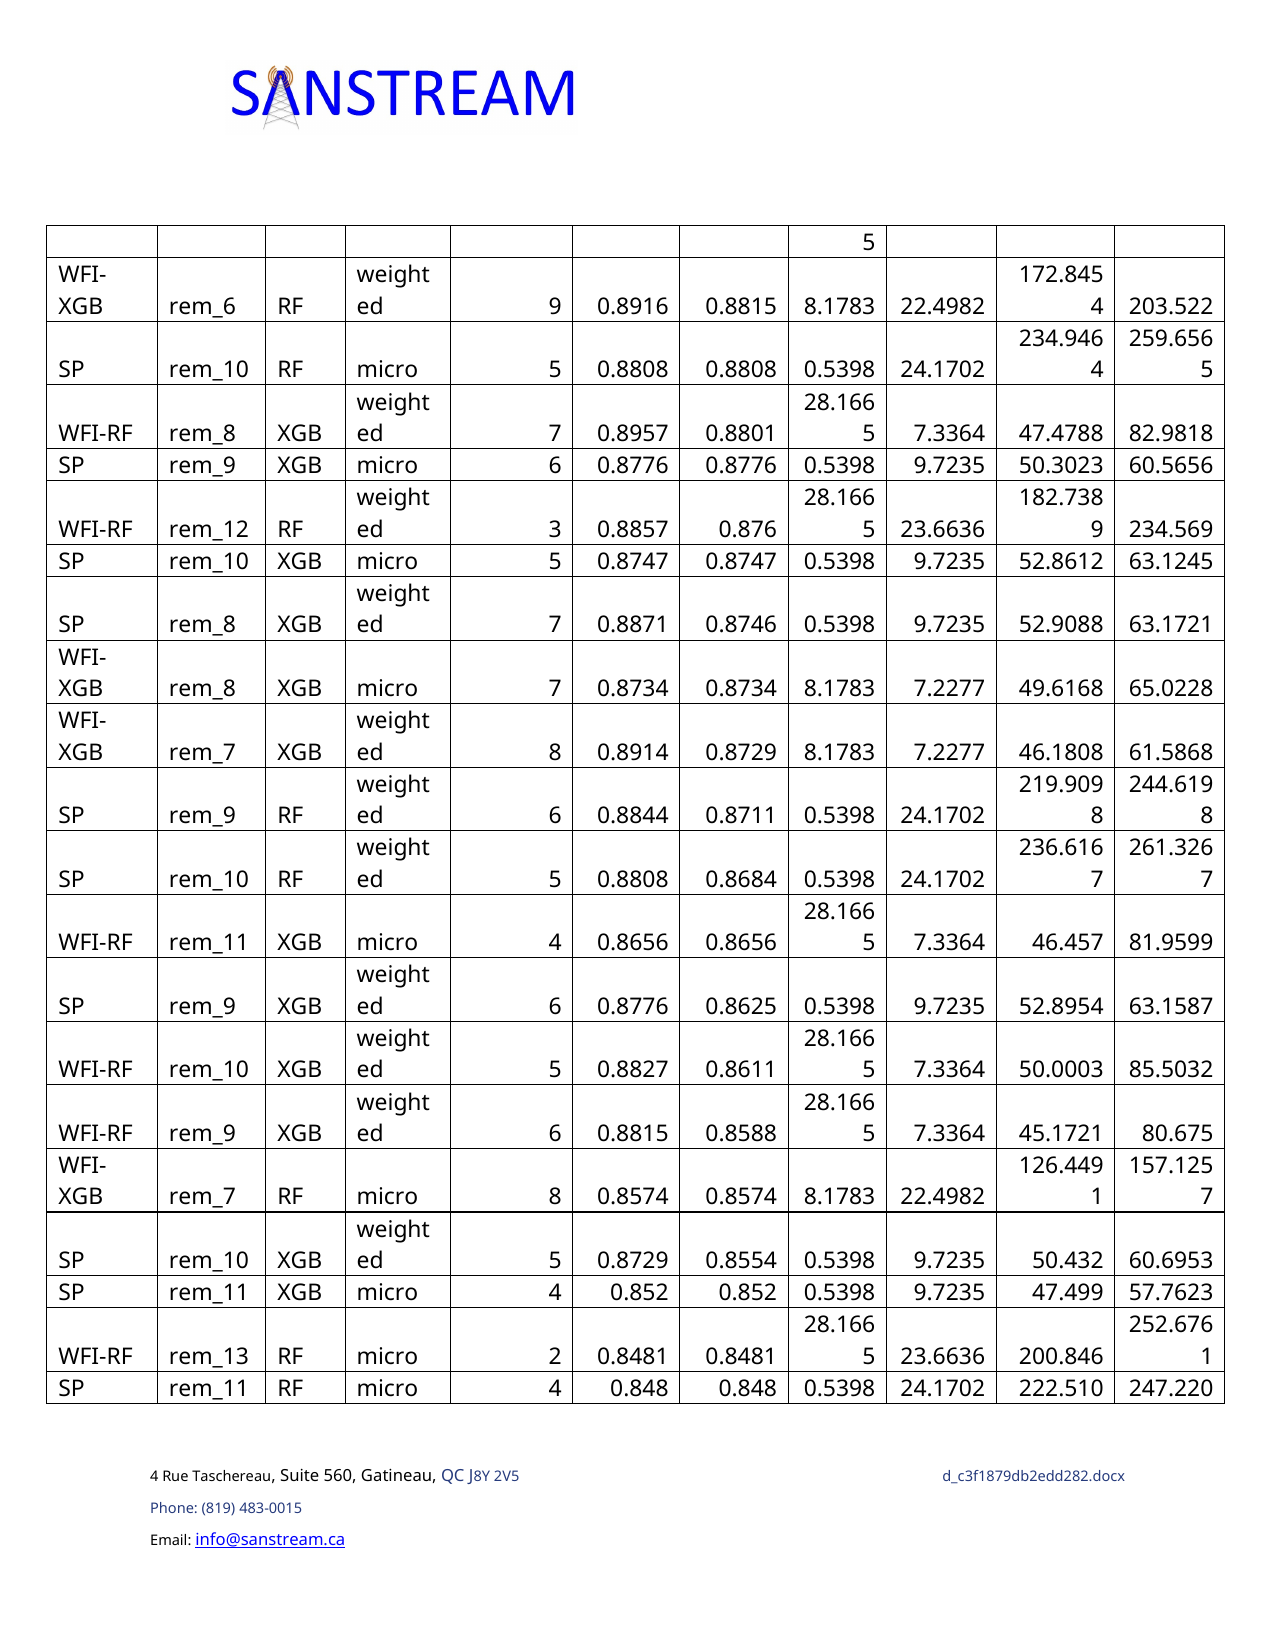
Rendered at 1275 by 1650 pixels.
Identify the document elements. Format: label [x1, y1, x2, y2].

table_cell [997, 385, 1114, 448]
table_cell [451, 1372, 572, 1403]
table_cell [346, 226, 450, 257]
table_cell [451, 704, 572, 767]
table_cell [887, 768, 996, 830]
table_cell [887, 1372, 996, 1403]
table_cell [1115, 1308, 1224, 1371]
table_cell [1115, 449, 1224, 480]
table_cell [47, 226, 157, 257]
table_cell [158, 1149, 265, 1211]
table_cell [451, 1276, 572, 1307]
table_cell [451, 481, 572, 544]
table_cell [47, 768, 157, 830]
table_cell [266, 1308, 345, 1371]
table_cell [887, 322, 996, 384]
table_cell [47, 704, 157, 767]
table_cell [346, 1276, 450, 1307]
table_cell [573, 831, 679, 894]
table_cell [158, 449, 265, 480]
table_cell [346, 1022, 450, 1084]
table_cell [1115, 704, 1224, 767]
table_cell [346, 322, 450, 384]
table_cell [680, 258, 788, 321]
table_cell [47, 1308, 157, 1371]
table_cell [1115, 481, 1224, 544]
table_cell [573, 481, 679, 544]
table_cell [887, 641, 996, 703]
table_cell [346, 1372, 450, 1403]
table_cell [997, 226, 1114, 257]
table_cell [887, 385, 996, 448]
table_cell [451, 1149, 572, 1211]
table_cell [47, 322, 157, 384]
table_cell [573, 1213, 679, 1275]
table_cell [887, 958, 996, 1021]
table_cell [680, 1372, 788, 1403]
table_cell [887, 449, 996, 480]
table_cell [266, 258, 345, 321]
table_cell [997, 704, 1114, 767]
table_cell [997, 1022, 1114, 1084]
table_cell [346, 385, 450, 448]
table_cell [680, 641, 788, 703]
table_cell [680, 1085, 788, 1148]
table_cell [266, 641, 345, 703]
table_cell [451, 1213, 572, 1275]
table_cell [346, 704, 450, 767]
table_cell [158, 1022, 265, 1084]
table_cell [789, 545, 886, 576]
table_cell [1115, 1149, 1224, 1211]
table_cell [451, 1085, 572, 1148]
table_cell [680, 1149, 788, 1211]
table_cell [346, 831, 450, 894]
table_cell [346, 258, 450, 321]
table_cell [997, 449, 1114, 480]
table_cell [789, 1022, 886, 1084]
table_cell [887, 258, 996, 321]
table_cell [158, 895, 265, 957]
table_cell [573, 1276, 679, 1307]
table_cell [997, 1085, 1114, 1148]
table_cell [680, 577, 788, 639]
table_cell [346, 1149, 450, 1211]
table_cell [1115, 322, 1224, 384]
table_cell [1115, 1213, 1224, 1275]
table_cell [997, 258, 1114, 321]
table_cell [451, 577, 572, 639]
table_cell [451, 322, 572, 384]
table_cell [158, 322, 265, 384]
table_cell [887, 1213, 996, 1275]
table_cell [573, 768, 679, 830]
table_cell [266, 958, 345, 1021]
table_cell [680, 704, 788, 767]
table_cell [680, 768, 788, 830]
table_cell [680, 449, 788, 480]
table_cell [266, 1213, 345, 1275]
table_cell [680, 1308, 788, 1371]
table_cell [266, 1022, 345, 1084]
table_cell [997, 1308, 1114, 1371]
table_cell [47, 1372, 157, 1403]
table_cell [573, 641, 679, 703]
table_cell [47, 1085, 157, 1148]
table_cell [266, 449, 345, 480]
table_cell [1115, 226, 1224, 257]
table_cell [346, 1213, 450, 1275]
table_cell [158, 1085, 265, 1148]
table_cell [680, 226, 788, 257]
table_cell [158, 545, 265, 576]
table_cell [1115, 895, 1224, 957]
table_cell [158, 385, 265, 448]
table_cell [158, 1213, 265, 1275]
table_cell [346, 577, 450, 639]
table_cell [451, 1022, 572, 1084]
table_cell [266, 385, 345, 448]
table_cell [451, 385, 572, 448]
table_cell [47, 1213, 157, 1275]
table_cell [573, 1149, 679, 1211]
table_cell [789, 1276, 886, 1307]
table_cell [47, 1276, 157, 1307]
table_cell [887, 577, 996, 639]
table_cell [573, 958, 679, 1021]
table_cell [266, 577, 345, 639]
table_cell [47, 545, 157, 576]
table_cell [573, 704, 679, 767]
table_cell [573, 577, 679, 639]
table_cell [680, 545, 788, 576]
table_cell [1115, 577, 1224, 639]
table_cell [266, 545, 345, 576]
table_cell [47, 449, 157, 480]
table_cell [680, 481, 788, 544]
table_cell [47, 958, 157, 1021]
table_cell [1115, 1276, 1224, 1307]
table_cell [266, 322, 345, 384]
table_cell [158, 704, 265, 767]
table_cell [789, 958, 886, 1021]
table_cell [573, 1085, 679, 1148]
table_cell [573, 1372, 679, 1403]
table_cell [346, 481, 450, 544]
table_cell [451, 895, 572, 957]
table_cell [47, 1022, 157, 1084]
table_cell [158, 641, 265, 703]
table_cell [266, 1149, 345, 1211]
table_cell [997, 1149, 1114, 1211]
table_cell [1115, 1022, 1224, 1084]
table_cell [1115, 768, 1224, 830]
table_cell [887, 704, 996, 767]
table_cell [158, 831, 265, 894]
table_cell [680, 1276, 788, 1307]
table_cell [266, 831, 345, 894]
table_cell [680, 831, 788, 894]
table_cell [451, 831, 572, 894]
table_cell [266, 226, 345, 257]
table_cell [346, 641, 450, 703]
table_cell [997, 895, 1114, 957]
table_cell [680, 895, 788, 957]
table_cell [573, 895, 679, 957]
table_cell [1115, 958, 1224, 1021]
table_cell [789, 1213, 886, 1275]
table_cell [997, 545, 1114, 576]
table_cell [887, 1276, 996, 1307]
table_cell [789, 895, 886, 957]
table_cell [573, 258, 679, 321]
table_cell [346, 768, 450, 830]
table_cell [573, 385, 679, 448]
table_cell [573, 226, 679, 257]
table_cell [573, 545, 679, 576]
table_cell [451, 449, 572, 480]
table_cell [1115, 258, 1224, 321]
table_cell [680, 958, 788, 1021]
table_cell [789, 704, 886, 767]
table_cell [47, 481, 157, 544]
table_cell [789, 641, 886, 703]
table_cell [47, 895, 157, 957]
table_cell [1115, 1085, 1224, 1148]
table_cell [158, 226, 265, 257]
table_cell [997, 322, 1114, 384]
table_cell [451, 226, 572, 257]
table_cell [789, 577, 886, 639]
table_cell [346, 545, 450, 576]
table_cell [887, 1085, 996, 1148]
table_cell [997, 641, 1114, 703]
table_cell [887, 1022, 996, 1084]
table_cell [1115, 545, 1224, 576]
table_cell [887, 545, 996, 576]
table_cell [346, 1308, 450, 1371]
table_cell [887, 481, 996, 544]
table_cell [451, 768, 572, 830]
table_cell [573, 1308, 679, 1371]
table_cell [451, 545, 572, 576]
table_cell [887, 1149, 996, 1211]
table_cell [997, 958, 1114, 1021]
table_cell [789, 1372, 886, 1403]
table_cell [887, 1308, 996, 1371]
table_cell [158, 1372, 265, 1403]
picture [225, 60, 579, 135]
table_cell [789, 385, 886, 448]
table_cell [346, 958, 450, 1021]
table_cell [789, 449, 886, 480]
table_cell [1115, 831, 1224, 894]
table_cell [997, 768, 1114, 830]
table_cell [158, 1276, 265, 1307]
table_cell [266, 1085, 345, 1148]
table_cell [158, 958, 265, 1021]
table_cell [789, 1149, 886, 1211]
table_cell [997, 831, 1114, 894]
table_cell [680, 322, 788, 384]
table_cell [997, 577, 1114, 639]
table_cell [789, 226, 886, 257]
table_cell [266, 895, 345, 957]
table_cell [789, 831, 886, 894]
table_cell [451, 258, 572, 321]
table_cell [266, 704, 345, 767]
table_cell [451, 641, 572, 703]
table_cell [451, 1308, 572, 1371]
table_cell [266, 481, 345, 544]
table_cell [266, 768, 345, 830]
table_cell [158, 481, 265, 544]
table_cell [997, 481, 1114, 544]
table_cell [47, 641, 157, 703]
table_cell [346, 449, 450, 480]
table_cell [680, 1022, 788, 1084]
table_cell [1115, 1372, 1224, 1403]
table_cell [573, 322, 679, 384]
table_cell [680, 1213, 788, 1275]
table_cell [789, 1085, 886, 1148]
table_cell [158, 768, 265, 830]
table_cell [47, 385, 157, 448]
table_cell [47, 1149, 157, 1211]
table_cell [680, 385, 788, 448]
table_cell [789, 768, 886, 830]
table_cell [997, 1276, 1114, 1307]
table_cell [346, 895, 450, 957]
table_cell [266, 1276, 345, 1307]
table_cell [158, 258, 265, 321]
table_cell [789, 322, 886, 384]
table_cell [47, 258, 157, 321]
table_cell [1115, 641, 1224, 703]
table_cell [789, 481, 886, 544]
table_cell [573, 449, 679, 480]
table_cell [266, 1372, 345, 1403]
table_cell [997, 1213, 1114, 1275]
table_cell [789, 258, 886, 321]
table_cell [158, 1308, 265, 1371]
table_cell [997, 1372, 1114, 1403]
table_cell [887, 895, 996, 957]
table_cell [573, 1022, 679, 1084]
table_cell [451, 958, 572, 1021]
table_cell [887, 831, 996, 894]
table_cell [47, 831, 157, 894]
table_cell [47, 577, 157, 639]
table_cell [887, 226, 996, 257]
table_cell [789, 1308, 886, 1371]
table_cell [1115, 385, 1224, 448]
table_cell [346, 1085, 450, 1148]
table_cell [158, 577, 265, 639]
